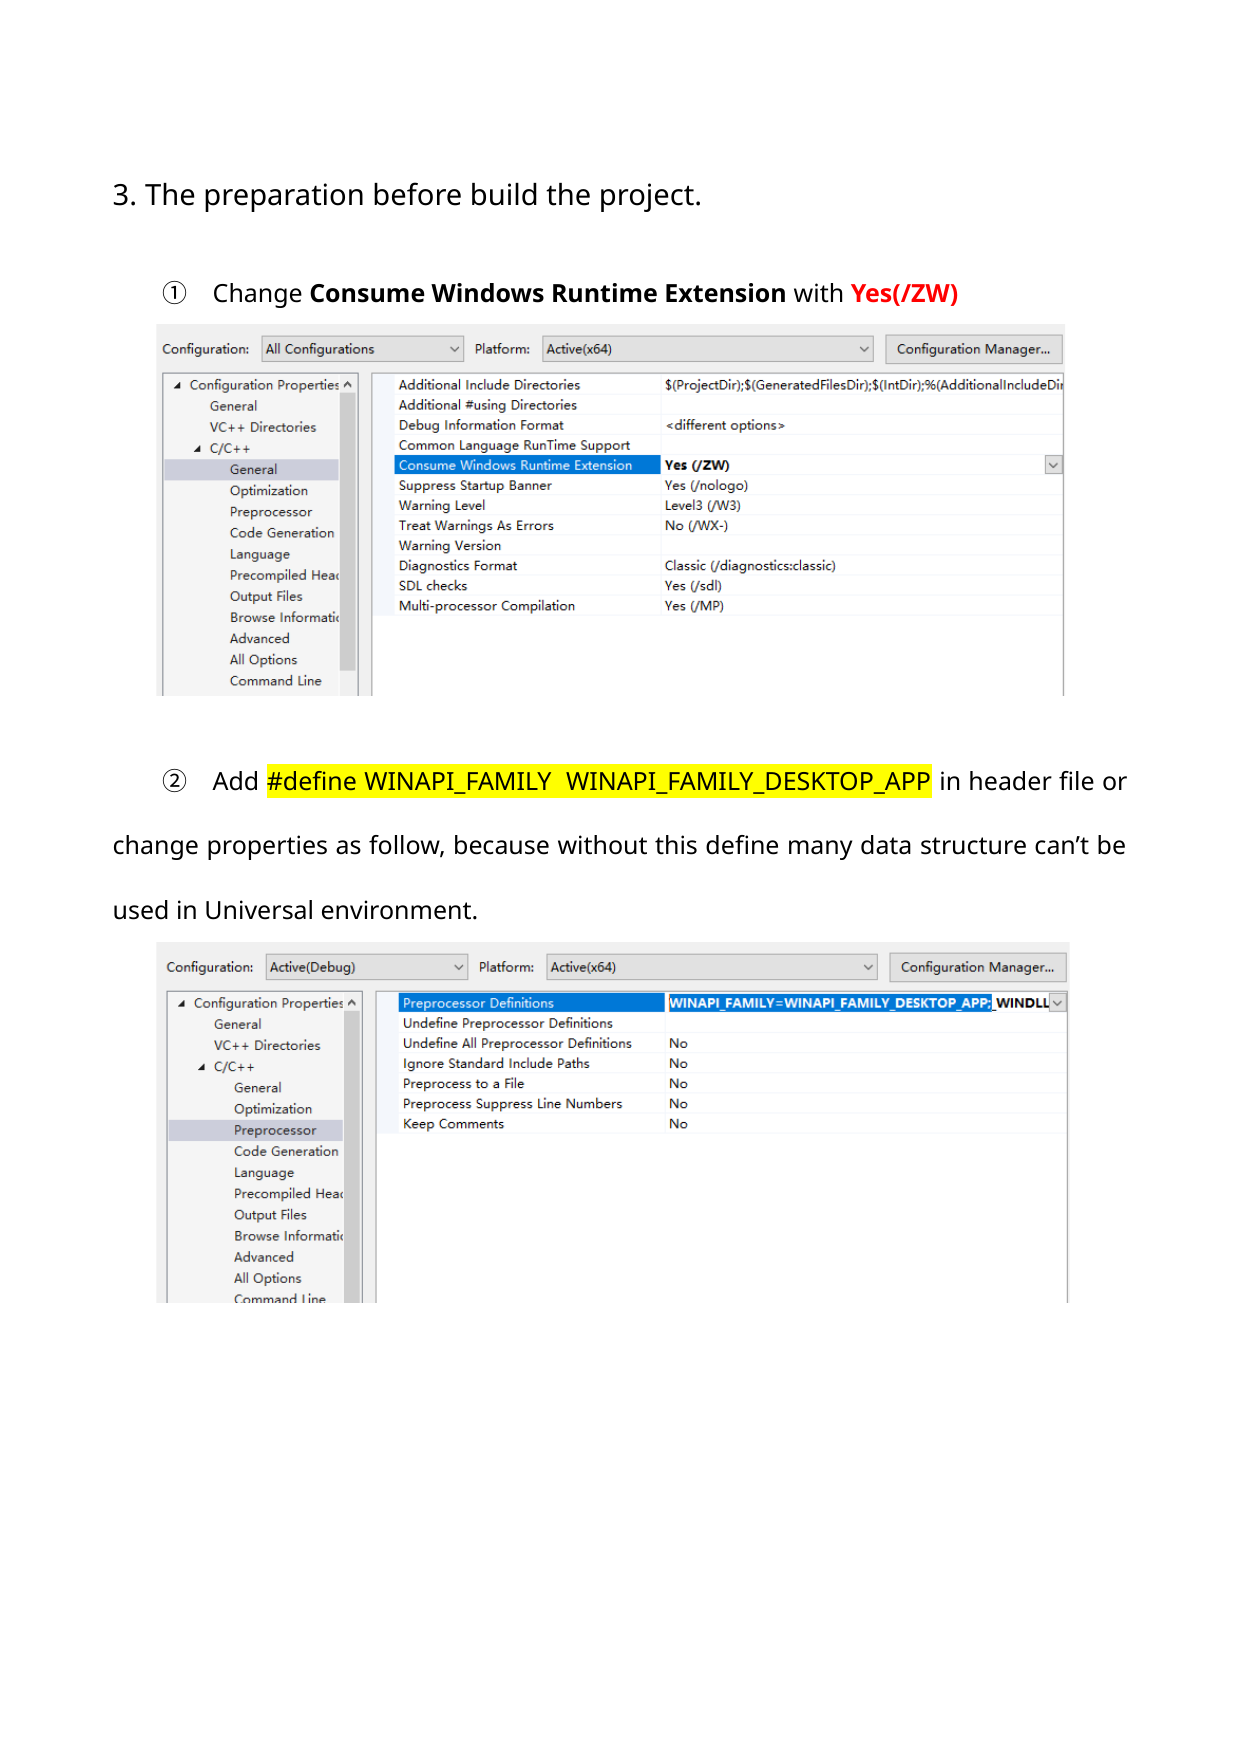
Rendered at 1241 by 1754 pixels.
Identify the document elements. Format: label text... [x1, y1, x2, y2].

picture [156, 942, 1070, 1303]
list Change Consume Windows Runtime Extension with Yes(/ZW) [112, 259, 1128, 324]
list Add #define WINAPI_FAMILY WINAPI_FAMILY_DESKTOP_APP in header file or change properties as follow, because without this define many data structure can’t be used in Universal environment. [112, 747, 1128, 942]
picture [156, 324, 1066, 696]
list The preparation before build the project. [112, 162, 1128, 227]
